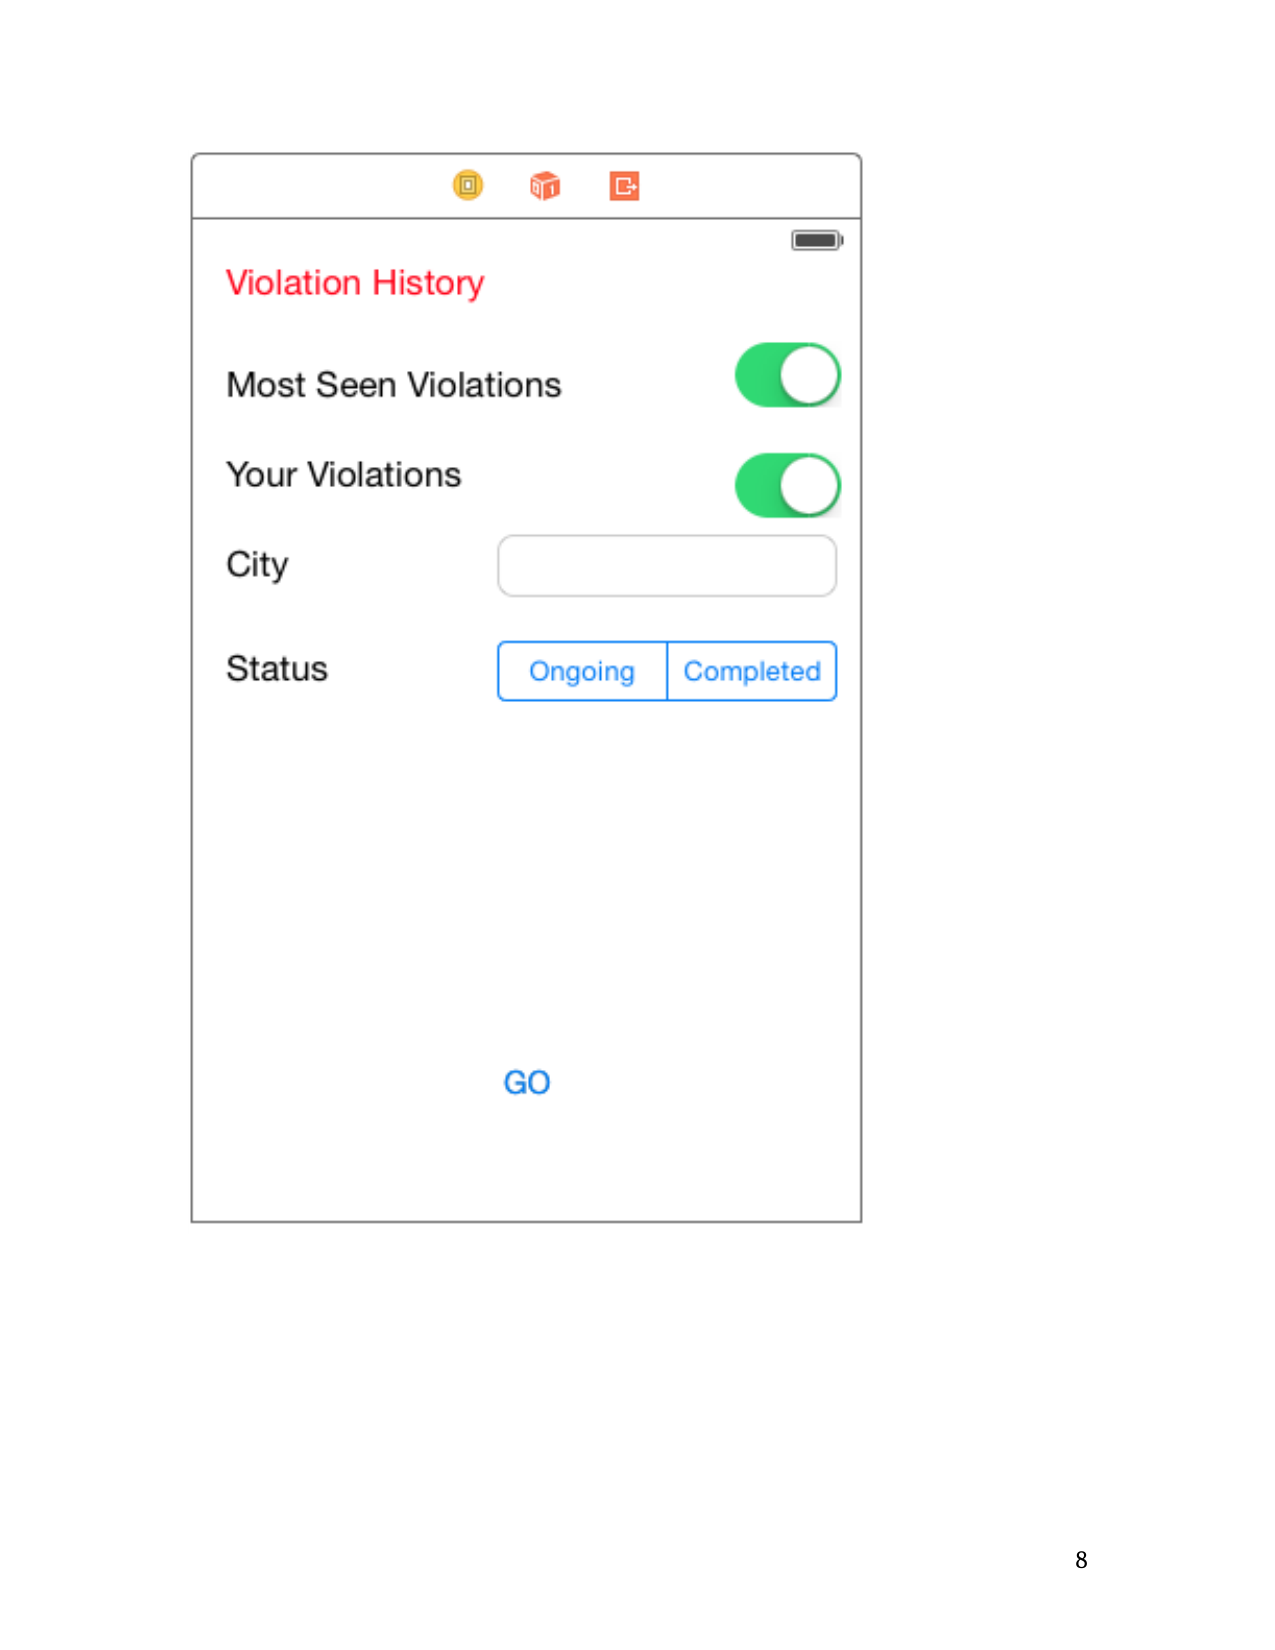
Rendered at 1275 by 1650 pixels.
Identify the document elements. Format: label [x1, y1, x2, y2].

picture [187, 150, 867, 1234]
